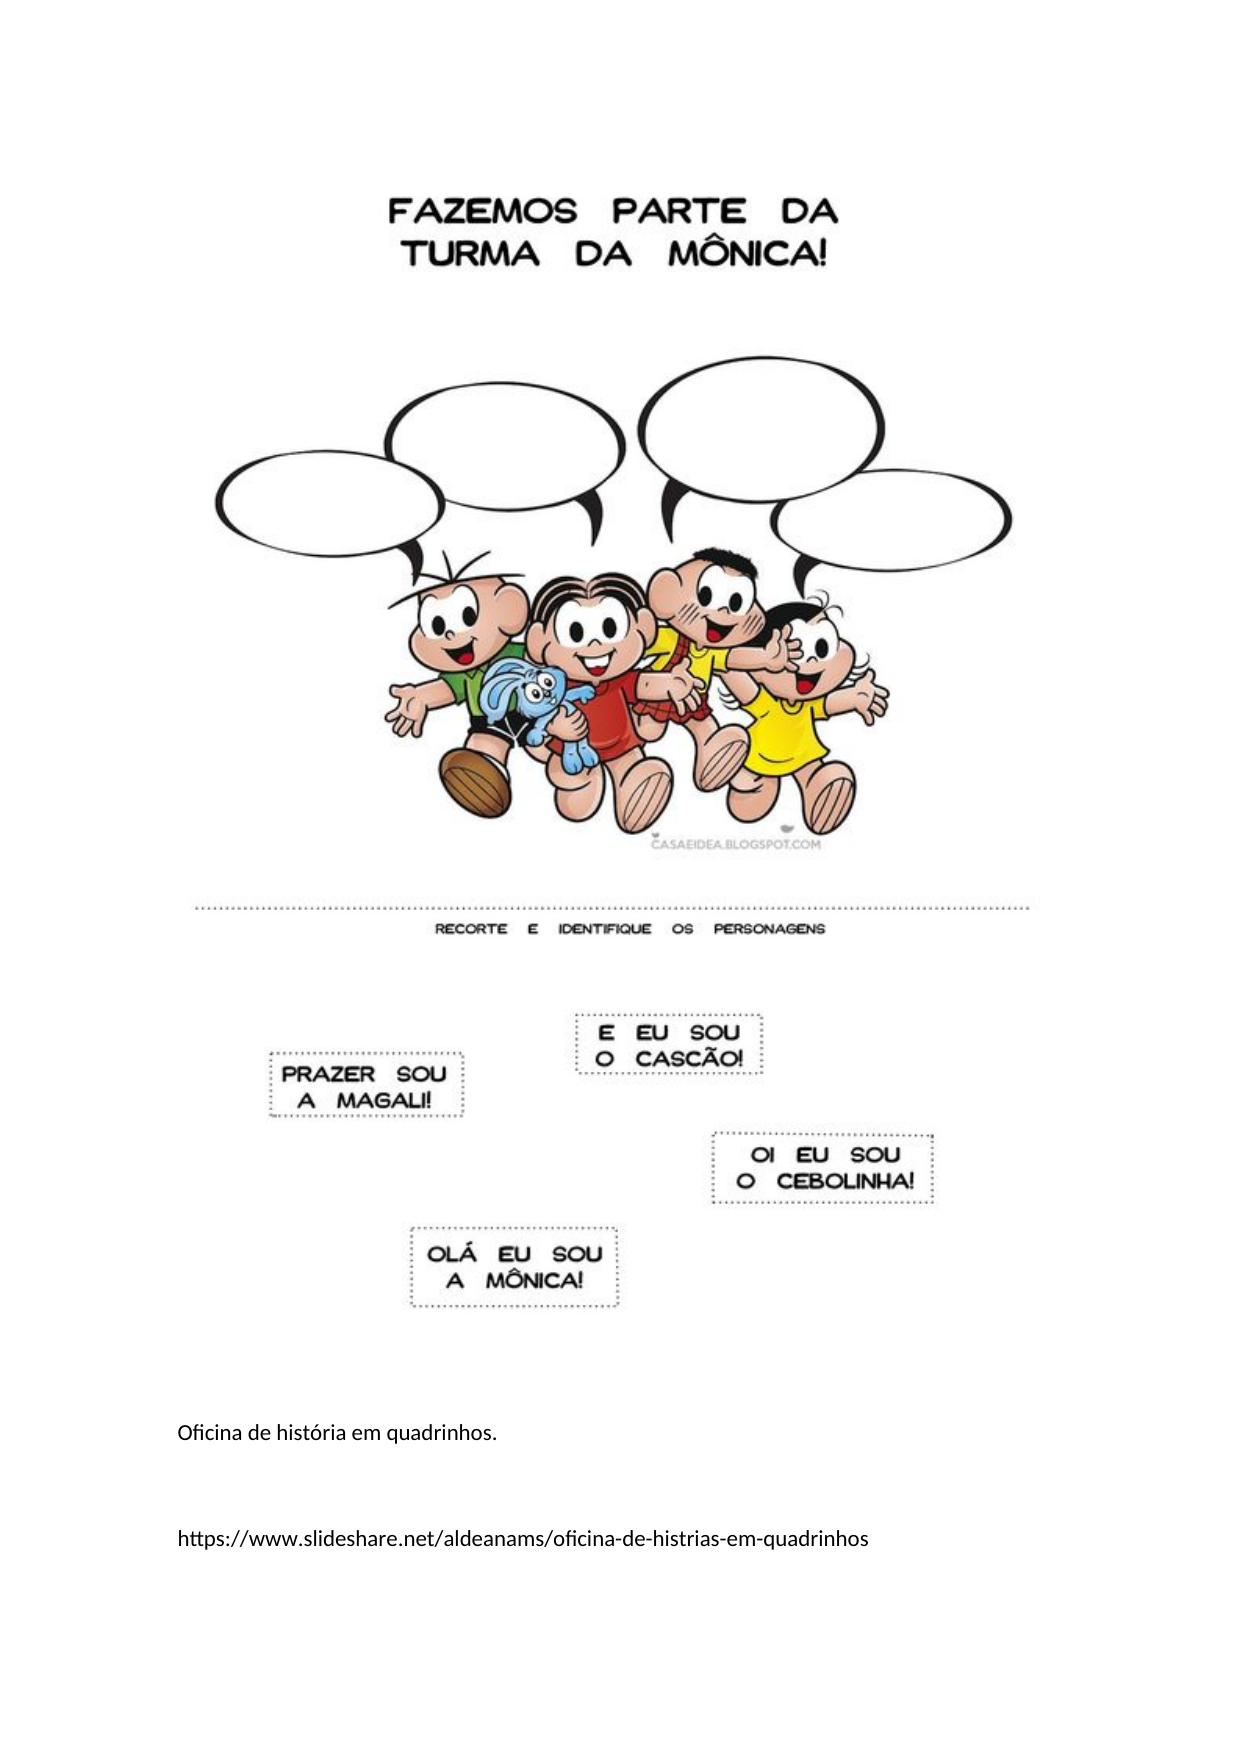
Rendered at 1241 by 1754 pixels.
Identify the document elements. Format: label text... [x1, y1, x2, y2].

text https://www.slideshare.net/aldeanams/oficina-de-histrias-em-quadrinhos [177, 1524, 1063, 1552]
picture [177, 147, 1059, 1393]
text Oficina de história em quadrinhos. [177, 1418, 1063, 1446]
